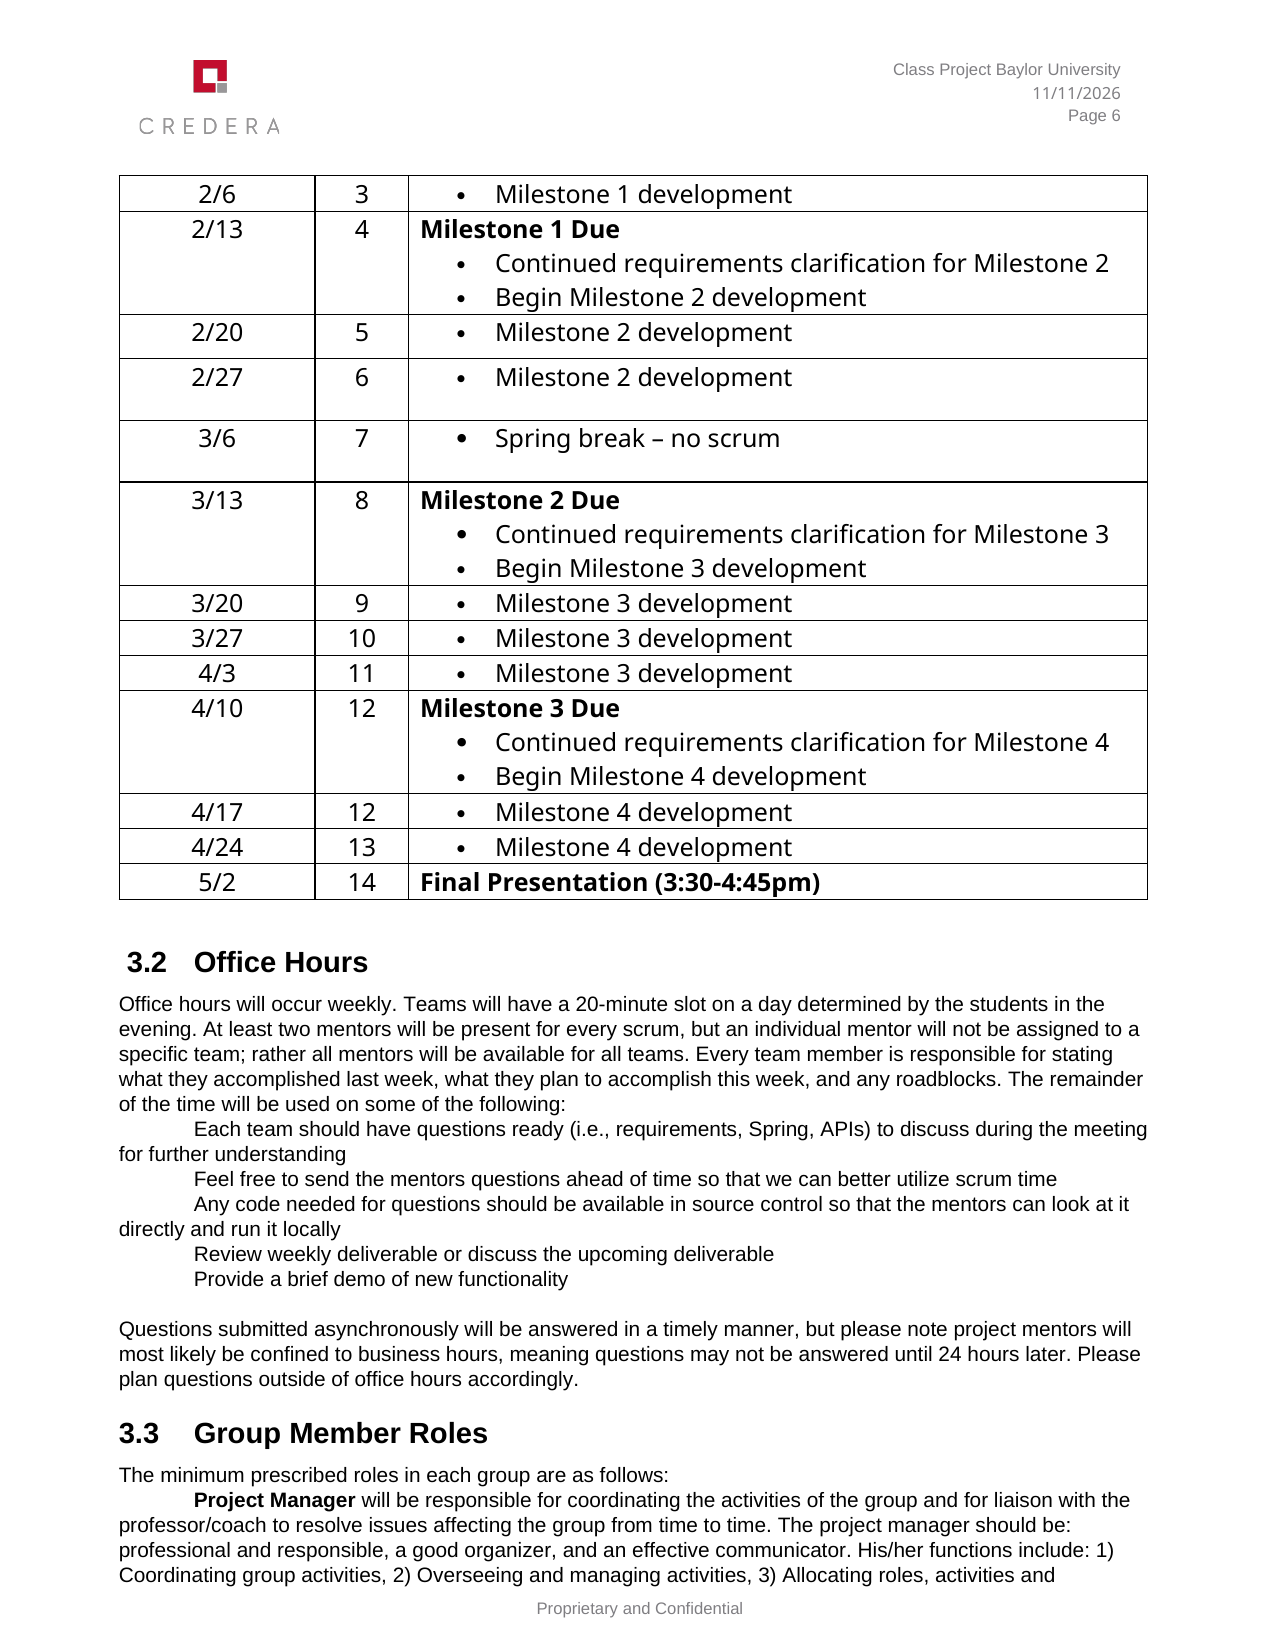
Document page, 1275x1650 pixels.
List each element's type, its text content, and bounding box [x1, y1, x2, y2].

text Office hours will occur weekly. Teams will have a 20-minute slot on a day determined by the students in the evening. At least two mentors will be present for every scrum, but an individual mentor will not be assigned to a specific team; rather all mentors will be available for all teams. Every team member is responsible for stating what they accomplished last week, what they plan to accomplish this week, and any roadblocks. The remainder of the time will be used on some of the following: [118, 992, 1156, 1117]
table_cell 10 [316, 621, 408, 655]
table_cell 4/3 [120, 656, 314, 690]
table_cell Milestone 3 development [409, 586, 1147, 620]
table_cell Milestone 2 development [409, 315, 1147, 358]
table_cell 12 [316, 691, 408, 793]
subtitle 3.2 Office Hours [118, 946, 1156, 979]
table_cell 9 [316, 586, 408, 620]
table_cell 12 [316, 794, 408, 828]
table_cell 7 [316, 421, 408, 481]
table_cell Milestone 3 Due Continued requirements clarification for Milestone 4 Begin Milestone 4 development [409, 691, 1147, 793]
table_cell 2/27 [120, 359, 314, 420]
text The minimum prescribed roles in each group are as follows: [118, 1463, 1156, 1488]
table_cell 13 [316, 829, 408, 863]
table_cell 4/17 [120, 794, 314, 828]
table_cell 2/13 [120, 212, 314, 314]
list Any code needed for questions should be available in source control so that the mentors can look at it directly and run it locally [118, 1192, 1156, 1242]
list Provide a brief demo of new functionality [118, 1267, 1156, 1292]
text Questions submitted asynchronously will be answered in a timely manner, but please note project mentors will most likely be confined to business hours, meaning questions may not be answered until 24 hours later. Please plan questions outside of office hours accordingly. [118, 1317, 1156, 1392]
table_cell Milestone 1 development [409, 176, 1147, 211]
table_cell Milestone 1 Due Continued requirements clarification for Milestone 2 Begin Milestone 2 development [409, 212, 1147, 314]
list Review weekly deliverable or discuss the upcoming deliverable [118, 1242, 1156, 1267]
subtitle 3.3 Group Member Roles [118, 1417, 1156, 1450]
table_cell 3 [316, 176, 408, 211]
table_cell Milestone 2 development [409, 359, 1147, 420]
table_cell 6 [316, 359, 408, 420]
table_cell 3/6 [120, 421, 314, 481]
table_cell Milestone 2 Due Continued requirements clarification for Milestone 3 Begin Milestone 3 development [409, 483, 1147, 584]
table_cell Milestone 3 development [409, 621, 1147, 655]
list Feel free to send the mentors questions ahead of time so that we can better utilize scrum time [118, 1167, 1156, 1192]
table_cell Milestone 4 development [409, 829, 1147, 863]
list Each team should have questions ready (i.e., requirements, Spring, APIs) to discuss during the meeting for further understanding [118, 1117, 1156, 1167]
table_cell 8 [316, 483, 408, 584]
table_cell 2/6 [120, 176, 314, 211]
table_cell 3/27 [120, 621, 314, 655]
table_cell 5 [316, 315, 408, 358]
picture [139, 60, 280, 134]
table_cell 14 [316, 864, 408, 898]
table_cell 5/2 [120, 864, 314, 898]
table_cell 4 [316, 212, 408, 314]
table_cell Milestone 3 development [409, 656, 1147, 690]
table_cell Final Presentation (3:30-4:45pm) [409, 864, 1147, 898]
table_cell 11 [316, 656, 408, 690]
table_cell Spring break – no scrum [409, 421, 1147, 481]
table_cell 3/13 [120, 483, 314, 584]
table_cell 4/10 [120, 691, 314, 793]
table_cell Milestone 4 development [409, 794, 1147, 828]
table_cell 3/20 [120, 586, 314, 620]
table_cell 2/20 [120, 315, 314, 358]
table_cell 4/24 [120, 829, 314, 863]
